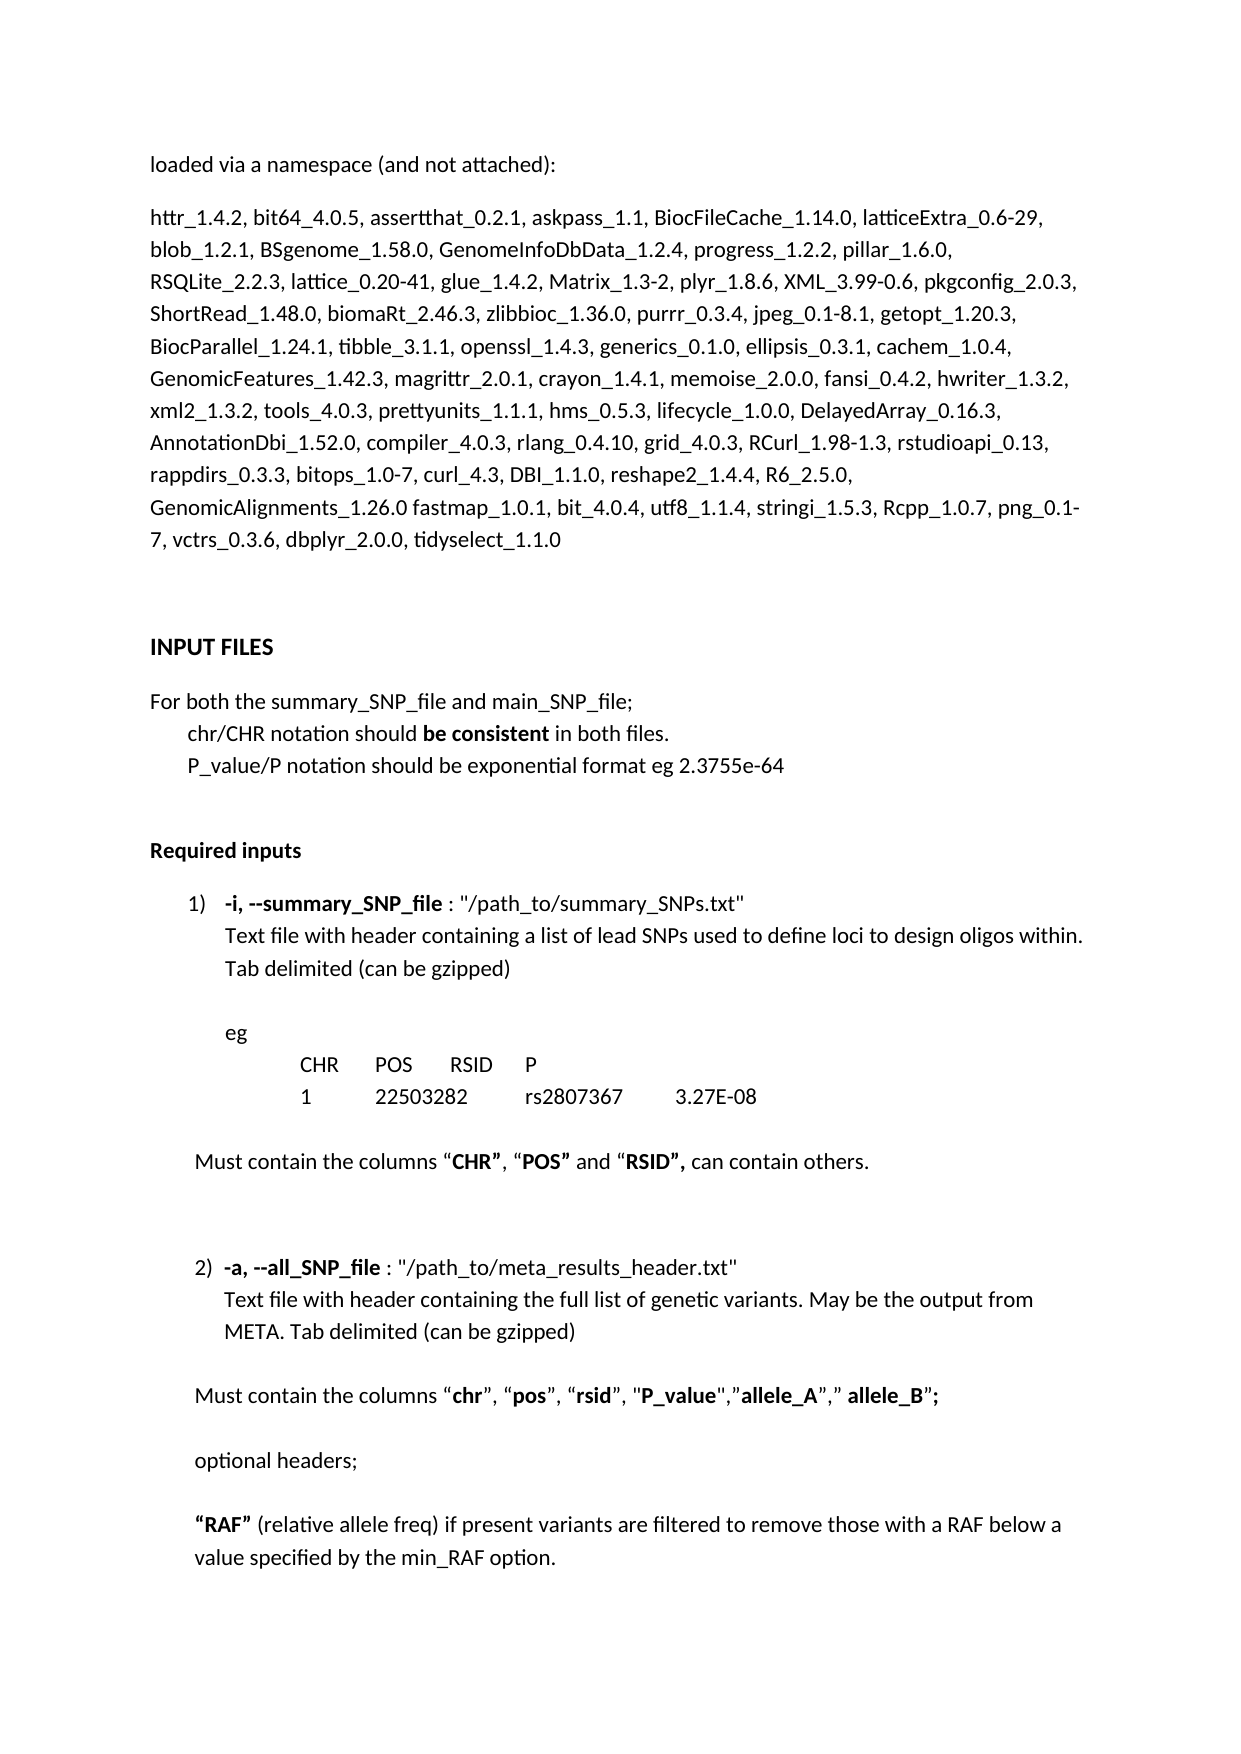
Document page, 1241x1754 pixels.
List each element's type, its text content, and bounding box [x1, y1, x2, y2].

list Text file with header containing the full list of genetic variants. May be the output from META. Tab delimited (can be gzipped) [224, 1285, 1090, 1345]
text chr/CHR notation should be consistent in both files. [150, 719, 1090, 747]
text 1 22503282 rs2807367 3.27E-08 [225, 1082, 1090, 1111]
text optional headers; [150, 1446, 1090, 1474]
text Required inputs [150, 836, 1090, 864]
text httr_1.4.2, bit64_4.0.5, assertthat_0.2.1, askpass_1.1, BiocFileCache_1.14.0, latticeExtra_0.6-29, blob_1.2.1, BSgenome_1.58.0, GenomeInfoDbData_1.2.4, progress_1.2.2, pillar_1.6.0, RSQLite_2.2.3, lattice_0.20-41, glue_1.4.2, Matrix_1.3-2, plyr_1.8.6, XML_3.99-0.6, pkgconfig_2.0.3, ShortRead_1.48.0, biomaRt_2.46.3, zlibbioc_1.36.0, purrr_0.3.4, jpeg_0.1-8.1, getopt_1.20.3, BiocParallel_1.24.1, tibble_3.1.1, openssl_1.4.3, generics_0.1.0, ellipsis_0.3.1, cachem_1.0.4, GenomicFeatures_1.42.3, magrittr_2.0.1, crayon_1.4.1, memoise_2.0.0, fansi_0.4.2, hwriter_1.3.2, xml2_1.3.2, tools_4.0.3, prettyunits_1.1.1, hms_0.5.3, lifecycle_1.0.0, DelayedArray_0.16.3, AnnotationDbi_1.52.0, compiler_4.0.3, rlang_0.4.10, grid_4.0.3, RCurl_1.98-1.3, rstudioapi_0.13, rappdirs_0.3.3, bitops_1.0-7, curl_4.3, DBI_1.1.0, reshape2_1.4.4, R6_2.5.0, GenomicAlignments_1.26.0 fastmap_1.0.1, bit_4.0.4, utf8_1.1.4, stringi_1.5.3, Rcpp_1.0.7, png_0.1-7, vctrs_0.3.6, dbplyr_2.0.0, tidyselect_1.1.0 [150, 203, 1090, 553]
text Must contain the columns “chr”, “pos”, “rsid”, "P_value",”allele_A”,” allele_B”; [194, 1382, 1090, 1410]
list eg [225, 1018, 1090, 1046]
list -a, --all_SNP_file : "/path_to/meta_results_header.txt" [194, 1253, 1090, 1281]
text loaded via a namespace (and not attached): [150, 150, 1090, 178]
list -i, --summary_SNP_file : "/path_to/summary_SNPs.txt" [187, 889, 1090, 917]
text Must contain the columns “CHR”, “POS” and “RSID”, can contain others. [150, 1147, 1090, 1175]
text CHR POS RSID P [225, 1050, 1090, 1078]
text “RAF” (relative allele freq) if present variants are filtered to remove those with a RAF below a value specified by the min_RAF option. [194, 1510, 1090, 1571]
list Text file with header containing a list of lead SNPs used to define loci to design oligos within. Tab delimited (can be gzipped) [225, 922, 1090, 982]
text INPUT FILES [150, 631, 1090, 661]
text For both the summary_SNP_file and main_SNP_file; [150, 687, 1090, 715]
text P_value/P notation should be exponential format eg 2.3755e-64 [150, 751, 1090, 779]
